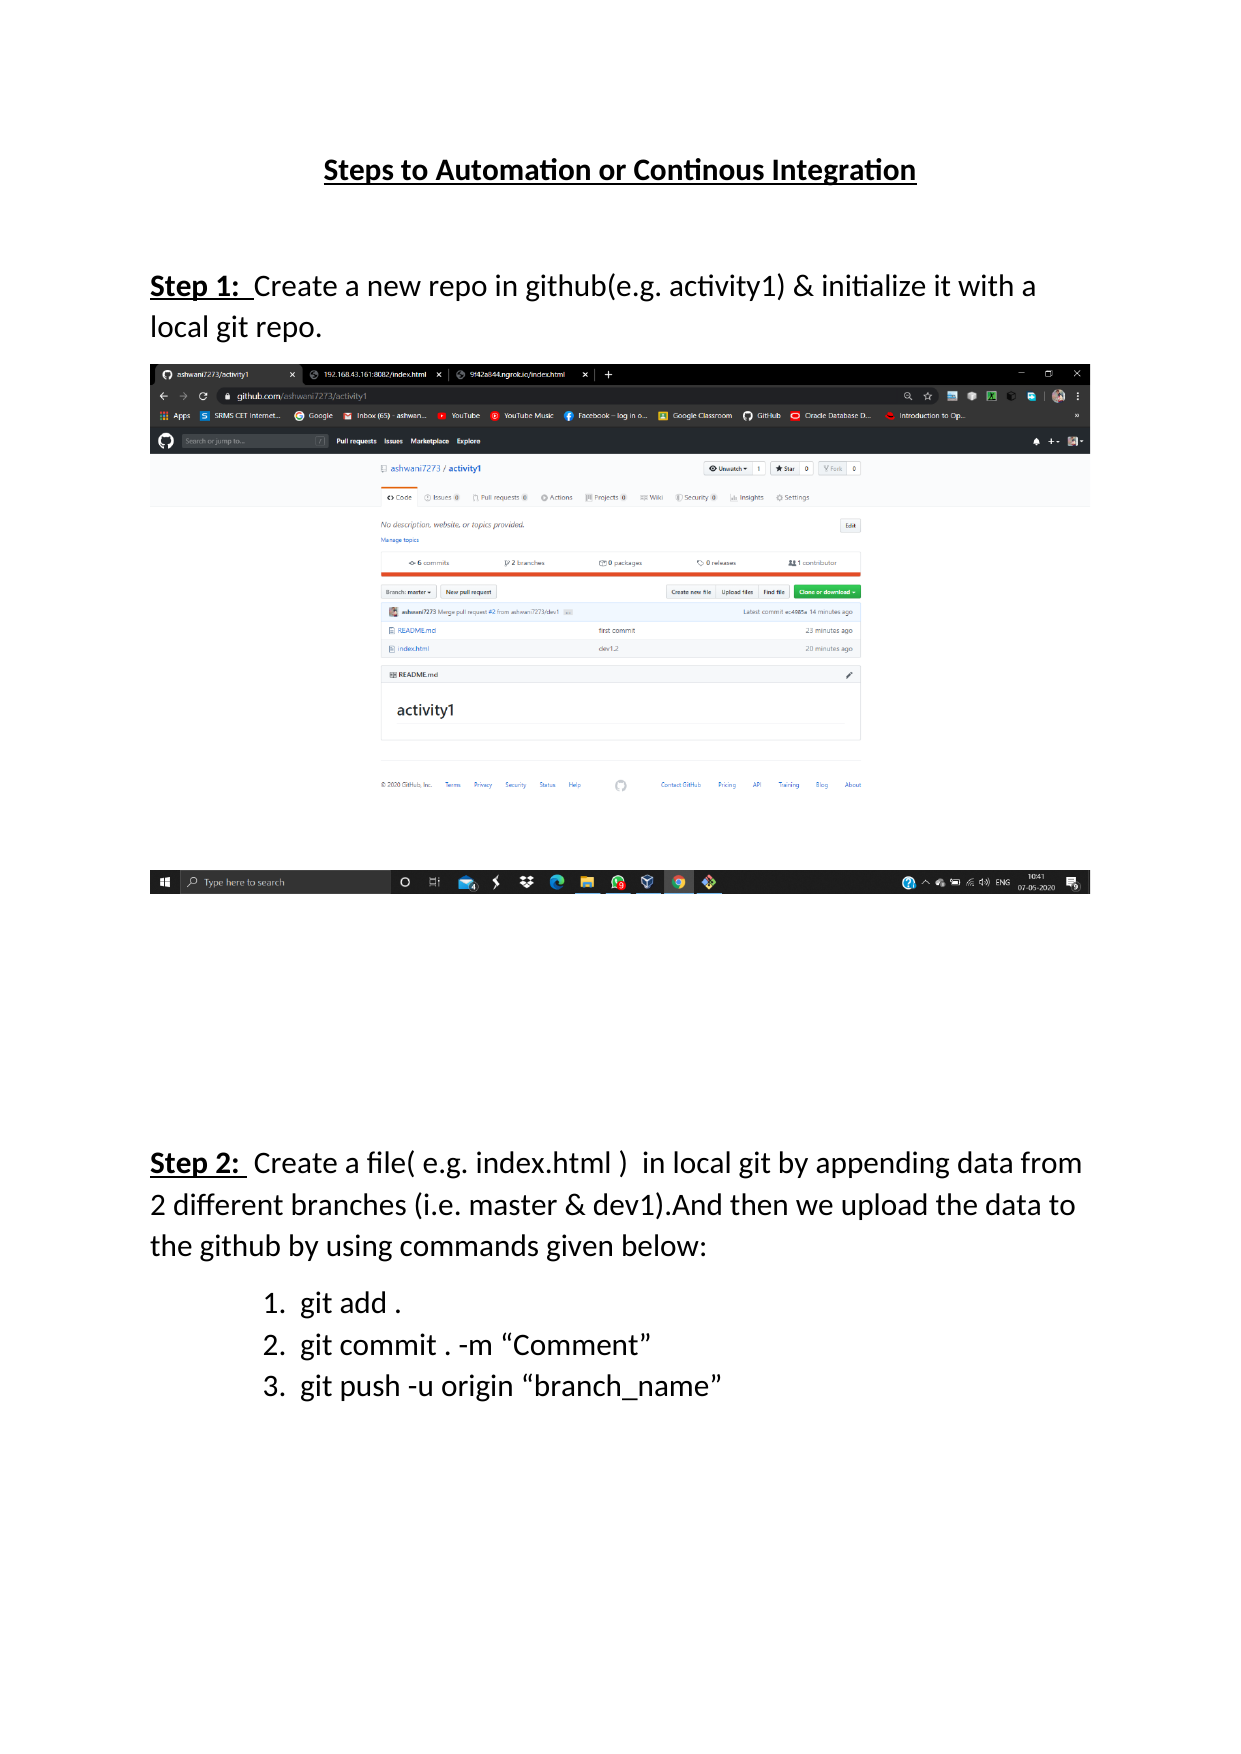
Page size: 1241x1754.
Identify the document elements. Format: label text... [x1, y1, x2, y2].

text Step 1: Create a new repo in github(e.g. activity1) & initialize it with a local git repo. [150, 266, 1090, 345]
list git push -u origin “branch_name” [262, 1366, 1090, 1404]
picture [150, 364, 1091, 894]
list git add . [262, 1284, 1090, 1322]
text Steps to Automation or Continous Integration [150, 150, 1090, 188]
list git commit . -m “Comment” [262, 1325, 1090, 1363]
text Step 2: Create a file( e.g. index.html ) in local git by appending data from 2 different branches (i.e. master & dev1).And then we upload the data to the github by using commands given below: [150, 1143, 1090, 1264]
